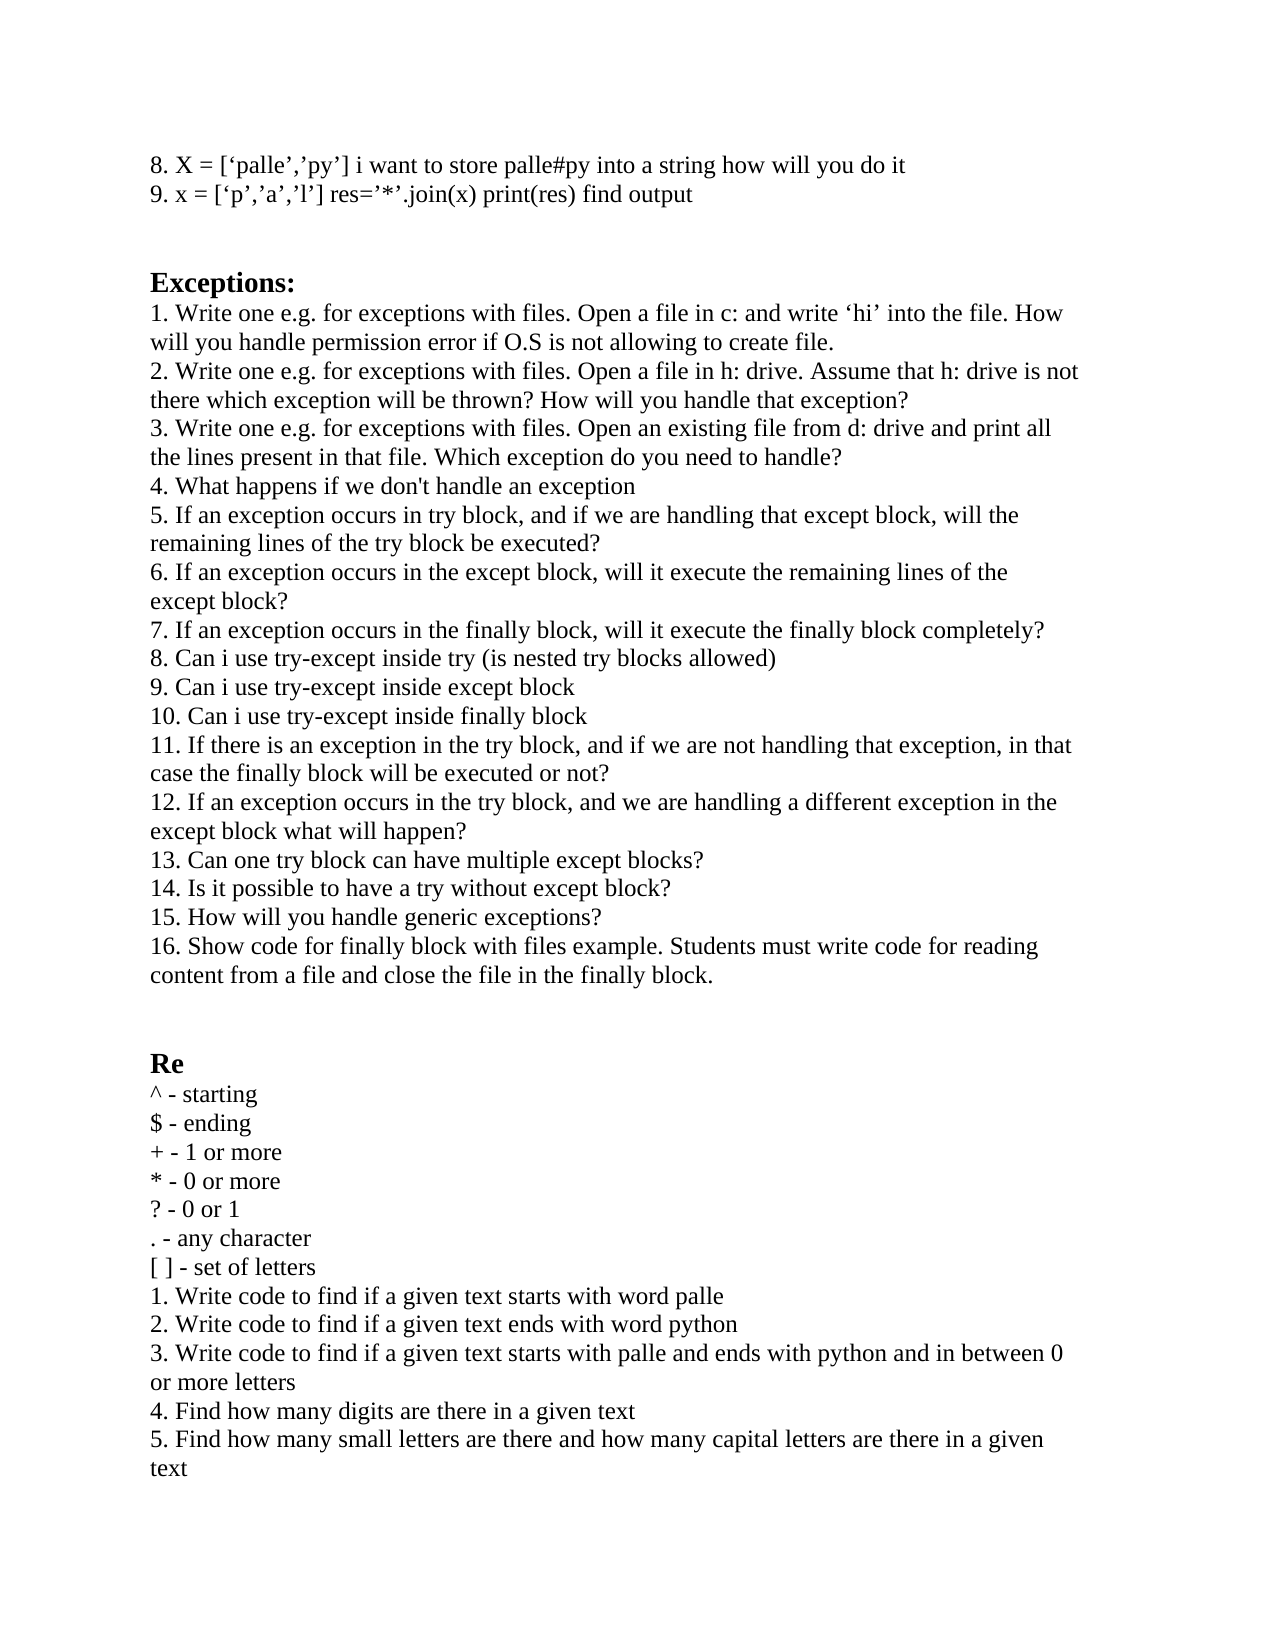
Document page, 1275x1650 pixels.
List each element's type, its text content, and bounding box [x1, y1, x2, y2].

text 1. Write code to find if a given text starts with word palle [150, 1281, 1125, 1309]
text $ - ending [150, 1108, 1125, 1137]
text 3. Write code to find if a given text starts with palle and ends with python and in between 0 [150, 1338, 1125, 1367]
text 14. Is it possible to have a try without except block? [150, 873, 1125, 902]
text 4. What happens if we don't handle an exception [150, 471, 1125, 500]
text Re [150, 1046, 1125, 1079]
text text [150, 1453, 1125, 1482]
text 13. Can one try block can have multiple except blocks? [150, 845, 1125, 873]
text * - 0 or more [150, 1166, 1125, 1194]
text except block what will happen? [150, 816, 1125, 845]
text 2. Write code to find if a given text ends with word python [150, 1309, 1125, 1338]
text 12. If an exception occurs in the try block, and we are handling a different exception in the [150, 787, 1125, 816]
text 7. If an exception occurs in the finally block, will it execute the finally block completely? [150, 615, 1125, 643]
text . - any character [150, 1223, 1125, 1252]
text 4. Find how many digits are there in a given text [150, 1396, 1125, 1424]
text 10. Can i use try-except inside finally block [150, 701, 1125, 730]
text ? - 0 or 1 [150, 1194, 1125, 1223]
text 9. x = [‘p’,’a’,’l’] res=’*’.join(x) print(res) find output [150, 179, 1125, 207]
text + - 1 or more [150, 1137, 1125, 1166]
text case the finally block will be executed or not? [150, 758, 1125, 787]
text Exceptions: [150, 265, 1125, 298]
text [ ] - set of letters [150, 1252, 1125, 1281]
text 6. If an exception occurs in the except block, will it execute the remaining lines of the [150, 557, 1125, 586]
text ^ - starting [150, 1079, 1125, 1108]
text except block? [150, 586, 1125, 615]
text 5. Find how many small letters are there and how many capital letters are there in a given [150, 1424, 1125, 1453]
text 3. Write one e.g. for exceptions with files. Open an existing file from d: drive and print all [150, 413, 1125, 442]
text 16. Show code for finally block with files example. Students must write code for reading [150, 931, 1125, 960]
text 11. If there is an exception in the try block, and if we are not handling that exception, in that [150, 730, 1125, 758]
text will you handle permission error if O.S is not allowing to create file. [150, 327, 1125, 356]
text the lines present in that file. Which exception do you need to handle? [150, 442, 1125, 471]
text 2. Write one e.g. for exceptions with files. Open a file in h: drive. Assume that h: drive is not [150, 356, 1125, 385]
text 8. Can i use try-except inside try (is nested try blocks allowed) [150, 643, 1125, 672]
text or more letters [150, 1367, 1125, 1396]
text remaining lines of the try block be executed? [150, 528, 1125, 557]
text 8. X = [‘palle’,’py’] i want to store palle#py into a string how will you do it [150, 150, 1125, 179]
text there which exception will be thrown? How will you handle that exception? [150, 385, 1125, 413]
text 1. Write one e.g. for exceptions with files. Open a file in c: and write ‘hi’ into the file. How [150, 298, 1125, 327]
text content from a file and close the file in the finally block. [150, 960, 1125, 988]
text 15. How will you handle generic exceptions? [150, 902, 1125, 931]
text 9. Can i use try-except inside except block [150, 672, 1125, 701]
text 5. If an exception occurs in try block, and if we are handling that except block, will the [150, 500, 1125, 528]
